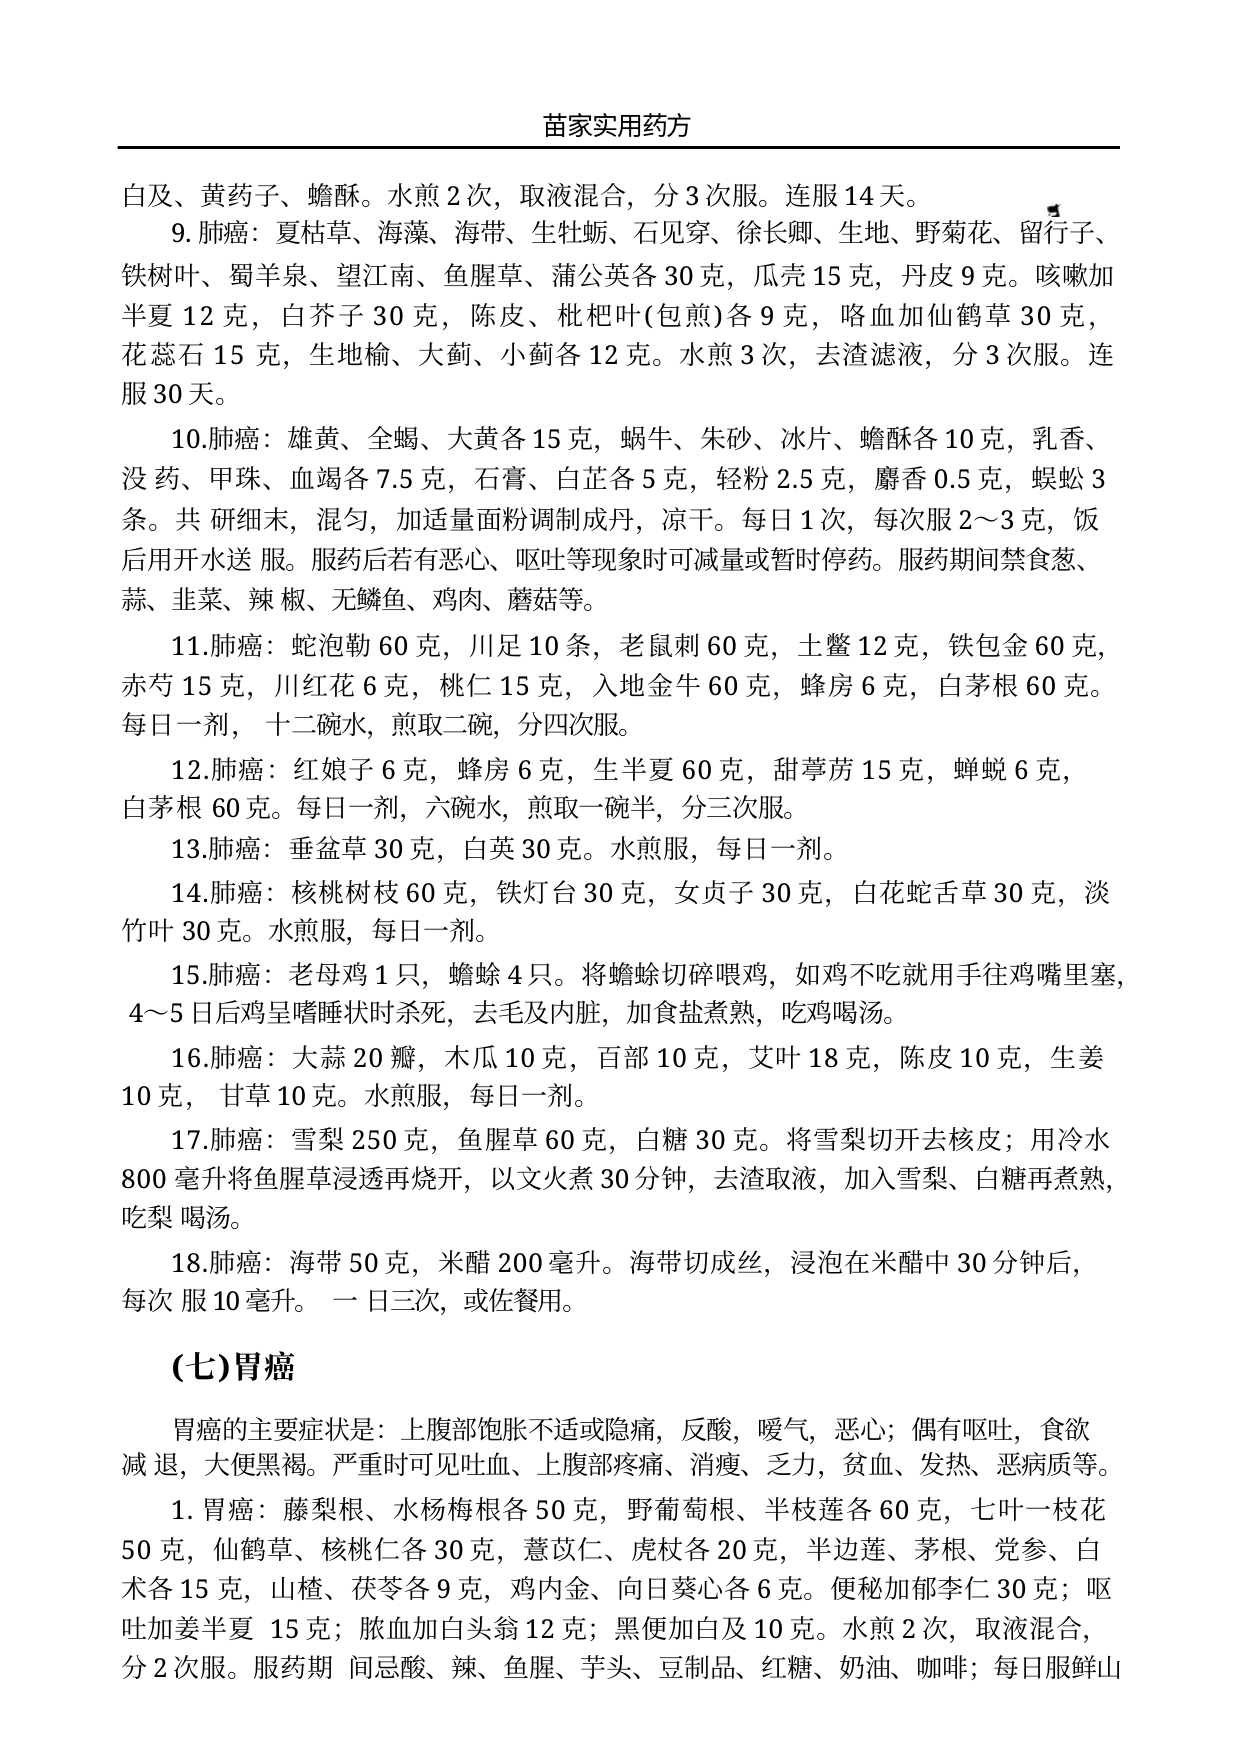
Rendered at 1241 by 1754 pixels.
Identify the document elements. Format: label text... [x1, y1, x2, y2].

text 9. 肺癌：夏枯草、海藻、海带、生牡蛎、石见穿、徐长卿、生地、野菊花、留行子、 [171, 215, 1126, 249]
picture [1046, 202, 1062, 217]
text 18.肺癌：海带50克，米醋200毫升。海带切成丝，浸泡在米醋中30分钟后，每次 服10毫升。 一 日三次，或佐餐用。 [121, 1243, 1114, 1318]
text (七)胃癌 [171, 1346, 1126, 1387]
text 铁树叶、蜀羊泉、望江南、鱼腥草、蒲公英各30克，瓜壳15克，丹皮9克。咳嗽加半夏 12克，白芥子30克，陈皮、枇杷叶(包煎)各9克，咯血加仙鹤草30克，花蕊石15 克，生地榆、大蓟、小蓟各12克。水煎3次，去渣滤液，分3次服。连服30天。 [121, 256, 1115, 411]
text 10.肺癌：雄黄、全蝎、大黄各15克，蜗牛、朱砂、冰片、蟾酥各10克，乳香、没 药、甲珠、血竭各7.5克，石膏、白芷各5克，轻粉2.5克，麝香0.5克，蜈蚣3条。共 研细末，混匀，加适量面粉调制成丹，凉干。每日1次，每次服2～3克，饭后用开水送 服。服药后若有恶心、呕吐等现象时可减量或暂时停药。服药期间禁食葱、蒜、韭菜、辣 椒、无鳞鱼、鸡肉、蘑菇等。 [121, 419, 1116, 617]
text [121, 1490, 1126, 1685]
text 11.肺癌：蛇泡勒60克，川足10条，老鼠刺60克，土鳖12克，铁包金60克，赤芍 15克，川红花6克，桃仁15克，入地金牛60克，蜂房6克，白茅根60克。每日一剂， 十二碗水，煎取二碗，分四次服。 [121, 626, 1122, 742]
text 17.肺癌：雪梨250克，鱼腥草60克，白糖30克。将雪梨切开去核皮；用冷水800 毫升将鱼腥草浸透再烧开，以文火煮30分钟，去渣取液，加入雪梨、白糖再煮熟，吃梨 喝汤。 [121, 1119, 1116, 1235]
text 13.肺癌：垂盆草30克，白英30克。水煎服，每日一剂。 [171, 832, 1126, 866]
text 16.肺癌：大蒜20瓣，木瓜10克，百部10克，艾叶18克，陈皮10克，生姜10克， 甘草10克。水煎服，每日一剂。 [121, 1037, 1124, 1113]
text 14.肺癌：核桃树枝60克，铁灯台30克，女贞子30克，白花蛇舌草30克，淡竹叶 30克。水煎服，每日一剂。 [121, 873, 1114, 948]
text 胃癌的主要症状是：上腹部饱胀不适或隐痛，反酸，嗳气，恶心；偶有呕吐，食欲减 退，大便黑褐。严重时可见吐血、上腹部疼痛、消瘦、乏力，贫血、发热、恶病质等。 [121, 1410, 1114, 1482]
text 白及、黄药子、蟾酥。水煎2次，取液混合，分3次服。连服14天。 [121, 178, 1126, 212]
text 12.肺癌：红娘子6克，蜂房6克，生半夏60克，甜葶苈15克，蝉蜕6克，白茅根 60克。每日一剂，六碗水，煎取一碗半，分三次服。 [121, 749, 1114, 825]
text 15.肺癌：老母鸡1只，蟾蜍4只。将蟾蜍切碎喂鸡，如鸡不吃就用手往鸡嘴里塞， 4～5日后鸡呈嗜睡状时杀死，去毛及内脏，加食盐煮熟，吃鸡喝汤。 [121, 954, 1124, 1030]
